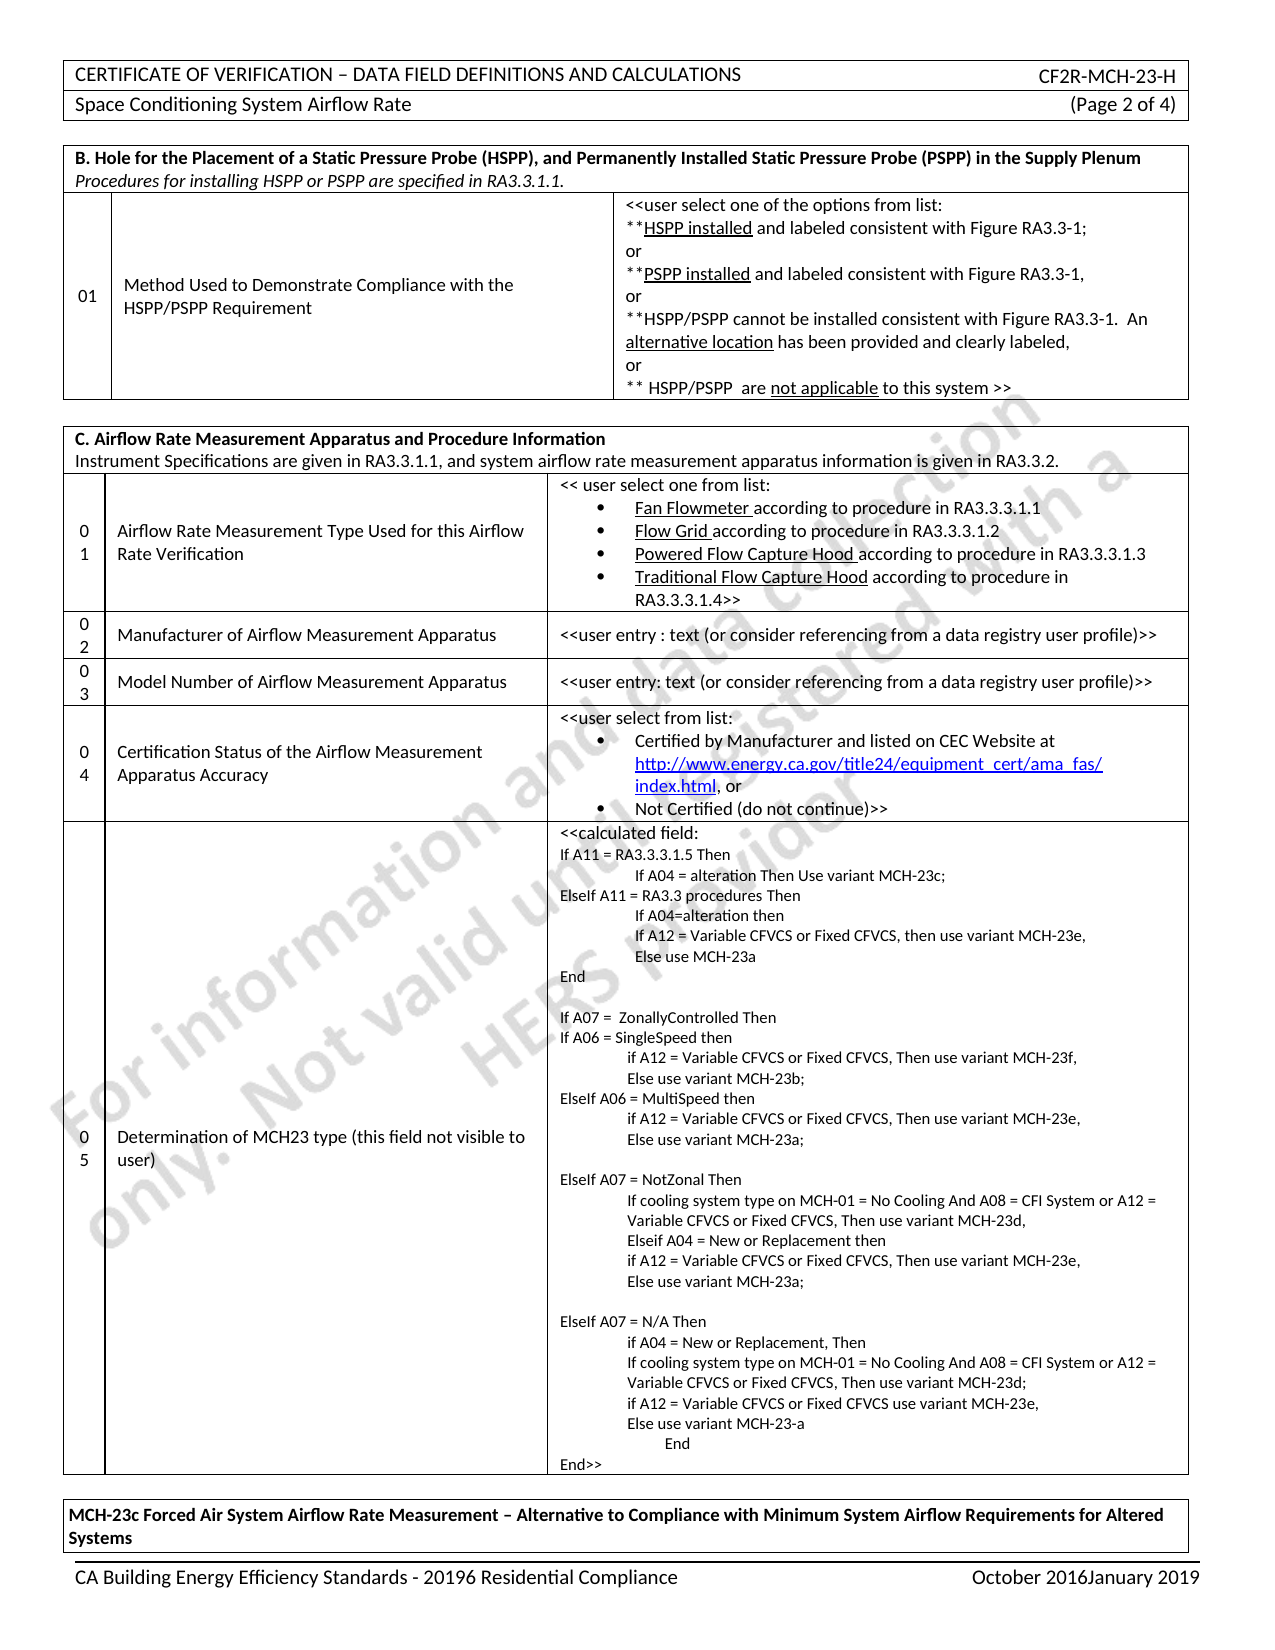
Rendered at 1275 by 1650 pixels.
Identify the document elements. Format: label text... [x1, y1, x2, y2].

table_cell Airflow Rate Measurement Type Used for this Airflow Rate Verification [106, 474, 547, 611]
table_header C. Airflow Rate Measurement Apparatus and Procedure Information Instrument Specifications are given in RA3.3.1.1, and system airflow rate measurement apparatus information is given in RA3.3.2. [64, 427, 1188, 473]
table_cell 05 [64, 822, 104, 1474]
table_cell Model Number of Airflow Measurement Apparatus [106, 659, 547, 705]
table_cell 01 [64, 193, 111, 399]
table_cell Certification Status of the Airflow Measurement Apparatus Accuracy [106, 706, 547, 821]
table_cell Determination of MCH23 type (this field not visible to user) [106, 822, 547, 1474]
table_cell <<user entry: text (or consider referencing from a data registry user profile)>> [548, 659, 1188, 705]
table_cell Manufacturer of Airflow Measurement Apparatus [106, 612, 547, 658]
table_header B. Hole for the Placement of a Static Pressure Probe (HSPP), and Permanently Installed Static Pressure Probe (PSPP) in the Supply Plenum Procedures for installing HSPP or PSPP are specified in RA3.3.1.1. [64, 146, 1188, 192]
table_cell <<user entry : text (or consider referencing from a data registry user profile)>> [548, 612, 1188, 658]
table_header MCH-23c Forced Air System Airflow Rate Measurement – Alternative to Compliance with Minimum System Airflow Requirements for Altered Systems [64, 1500, 1188, 1552]
table_cell 01 [64, 474, 104, 611]
table_cell << user select one from list: Fan Flowmeter according to procedure in RA3.3.3.1.1 Flow Grid according to procedure in RA3.3.3.1.2 Powered Flow Capture Hood according to procedure in RA3.3.3.1.3 Traditional Flow Capture Hood according to procedure in RA3.3.3.1.4>> [548, 474, 1188, 611]
table_cell Method Used to Demonstrate Compliance with the HSPP/PSPP Requirement [112, 193, 613, 399]
table_cell 03 [64, 659, 104, 705]
table_cell <<user select one of the options from list: **HSPP installed and labeled consistent with Figure RA3.3-1; or **PSPP installed and labeled consistent with Figure RA3.3-1, or **HSPP/PSPP cannot be installed consistent with Figure RA3.3-1. An alternative location has been provided and clearly labeled, or ** HSPP/PSPP are not applicable to this system >> [614, 193, 1188, 399]
table_cell 04 [64, 706, 104, 821]
table_cell [548, 822, 1188, 1474]
table_cell <<user select from list: Certified by Manufacturer and listed on CEC Website at http://www.energy.ca.gov/title24/equipment_cert/ama_fas/index.html, or Not Certified (do not continue)>> [548, 706, 1188, 821]
table_cell 02 [64, 612, 104, 658]
